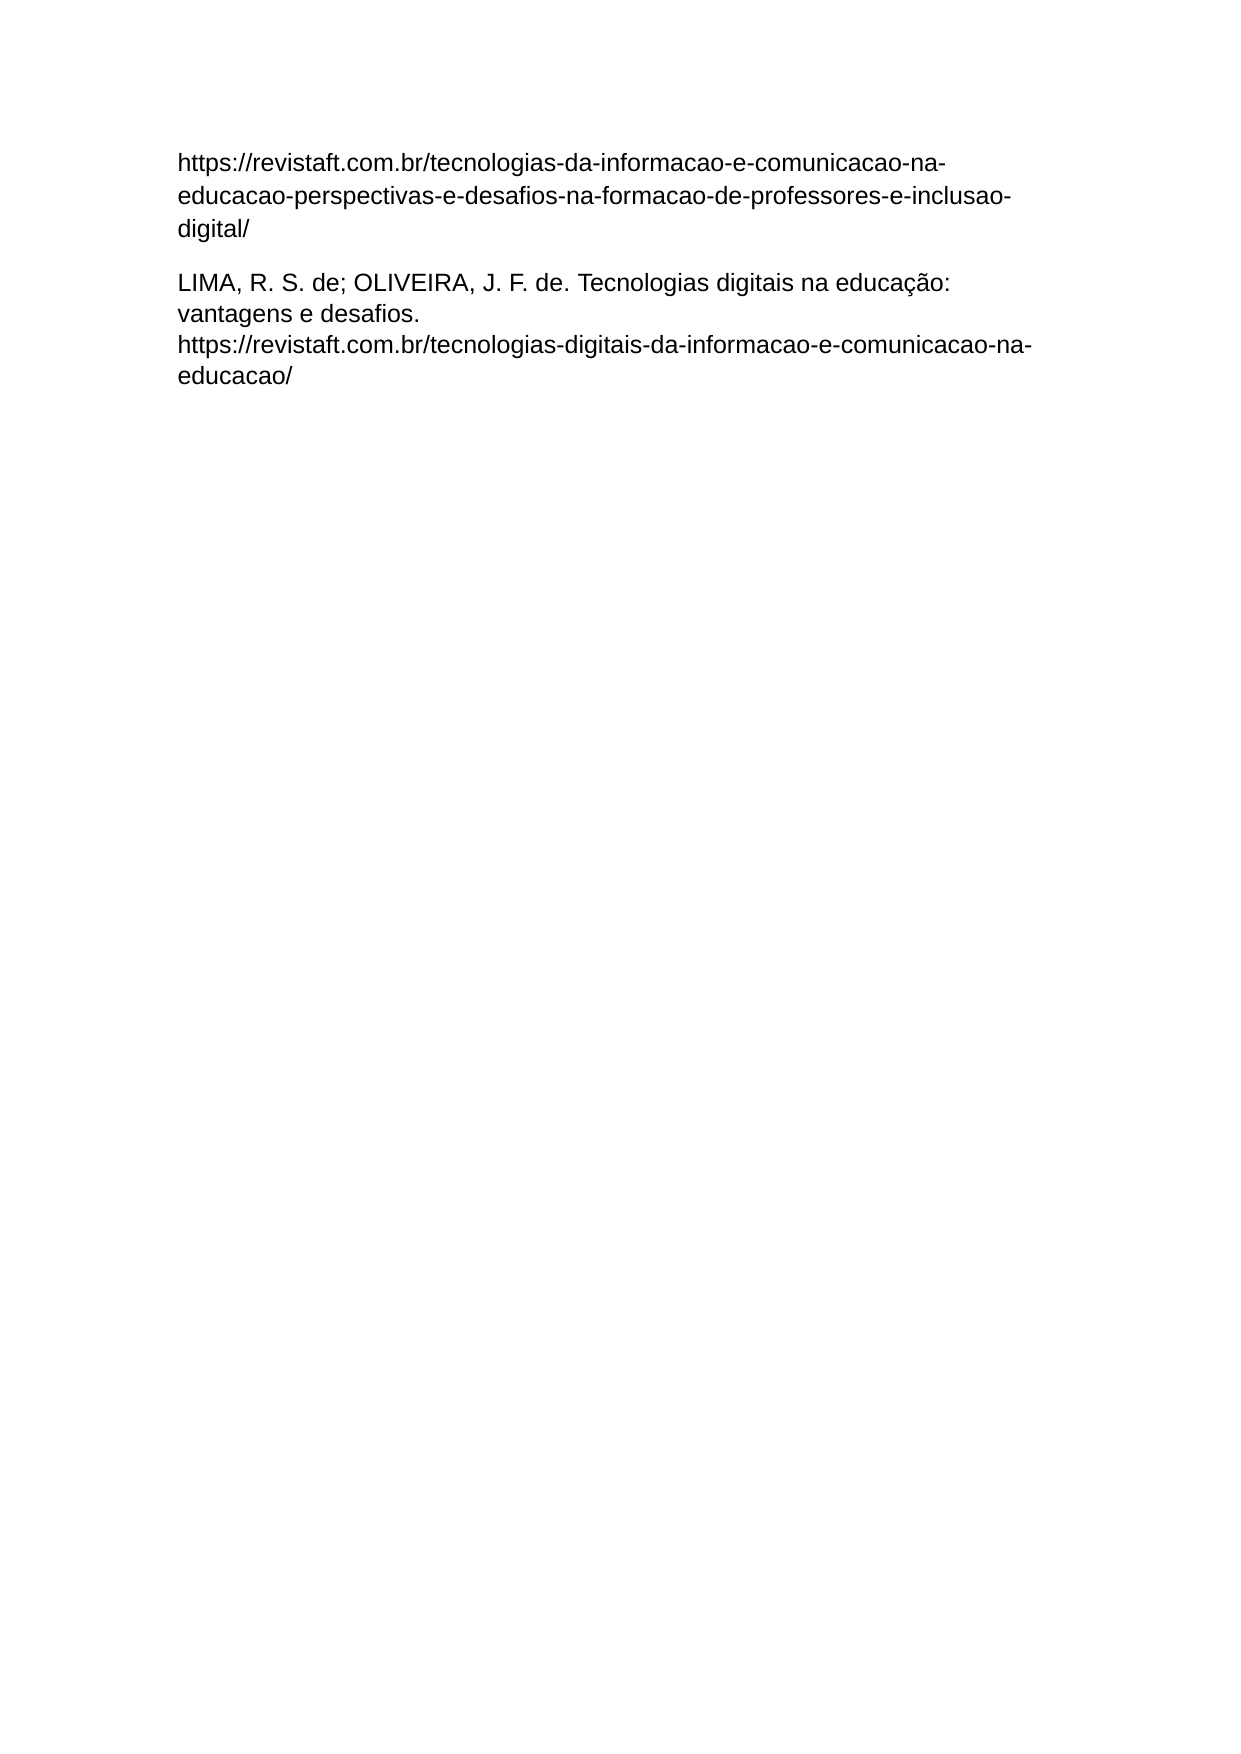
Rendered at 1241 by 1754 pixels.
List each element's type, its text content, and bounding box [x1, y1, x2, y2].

text LIMA, R. S. de; OLIVEIRA, J. F. de. Tecnologias digitais na educação: vantagens e desafios. https://revistaft.com.br/tecnologias-digitais-da-informacao-e-comunicacao-na-educacao/ [177, 267, 1063, 389]
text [177, 148, 1063, 242]
